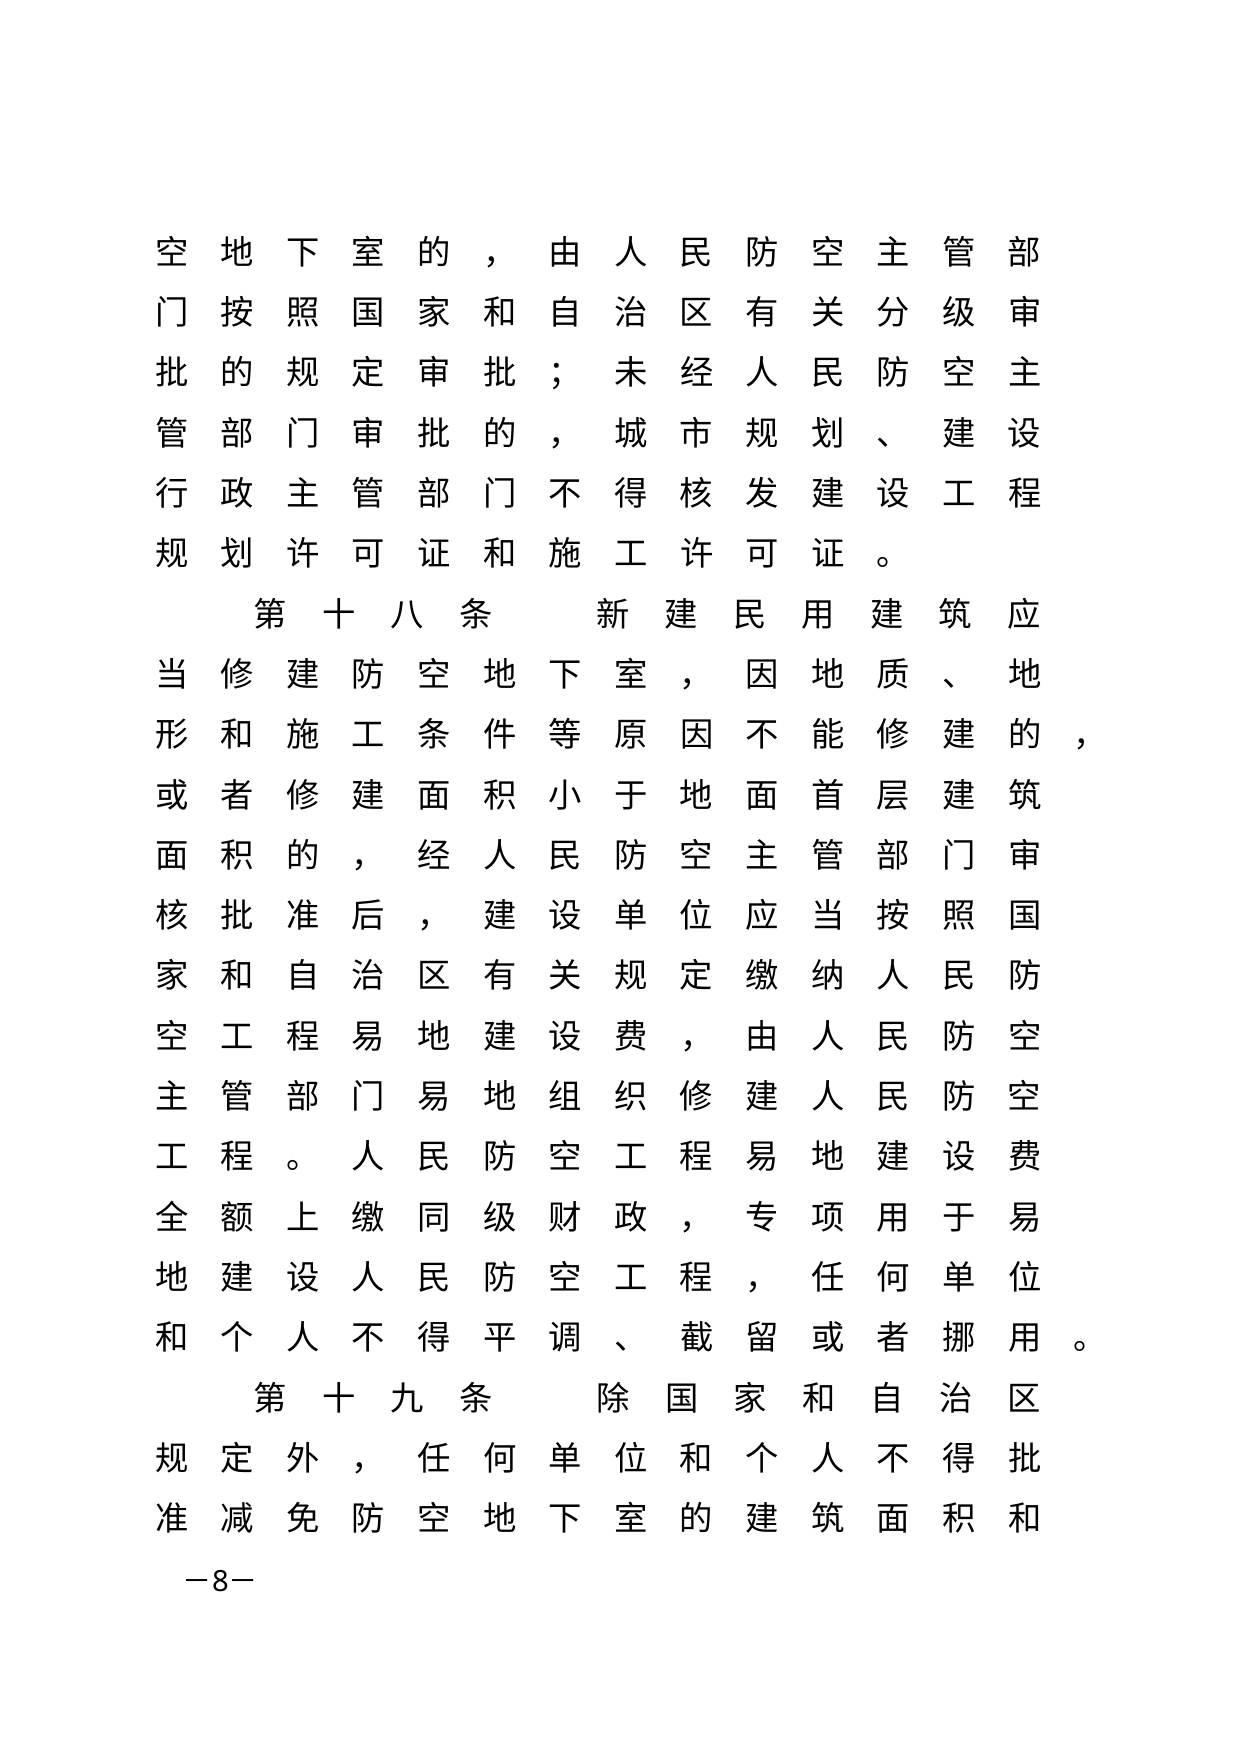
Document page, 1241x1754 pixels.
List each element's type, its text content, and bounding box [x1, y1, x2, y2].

text 第十八条 新建民用建筑应当修建防空地下室，因地质、地形和施工条件等原因不能修建的，或者修建面积小于地面首层建筑面积的，经人民防空主管部门审核批准后，建设单位应当按照国家和自治区有关规定缴纳人民防空工程易地建设费，由人民防空主管部门易地组织修建人民防空工程。人民防空工程易地建设费全额上缴同级财政，专项用于易地建设人民防空工程，任何单位和个人不得平调、截留或者挪用。 [155, 581, 1073, 1365]
text 第十九条 除国家和自治区规定外，任何单位和个人不得批准减免防空地下室的建筑面积和人民防空工程易地建设费。 [155, 1365, 1073, 1546]
text 第十七条 城市规划区内新建民用建筑，按国家规定修建防空地下室的，由人民防空主管部门按照国家和自治区有关分级审批的规定审批；未经人民防空主管部门审批的，城市规划、建设行政主管部门不得核发建设工程规划许可证和施工许可证。 [155, 219, 1073, 581]
